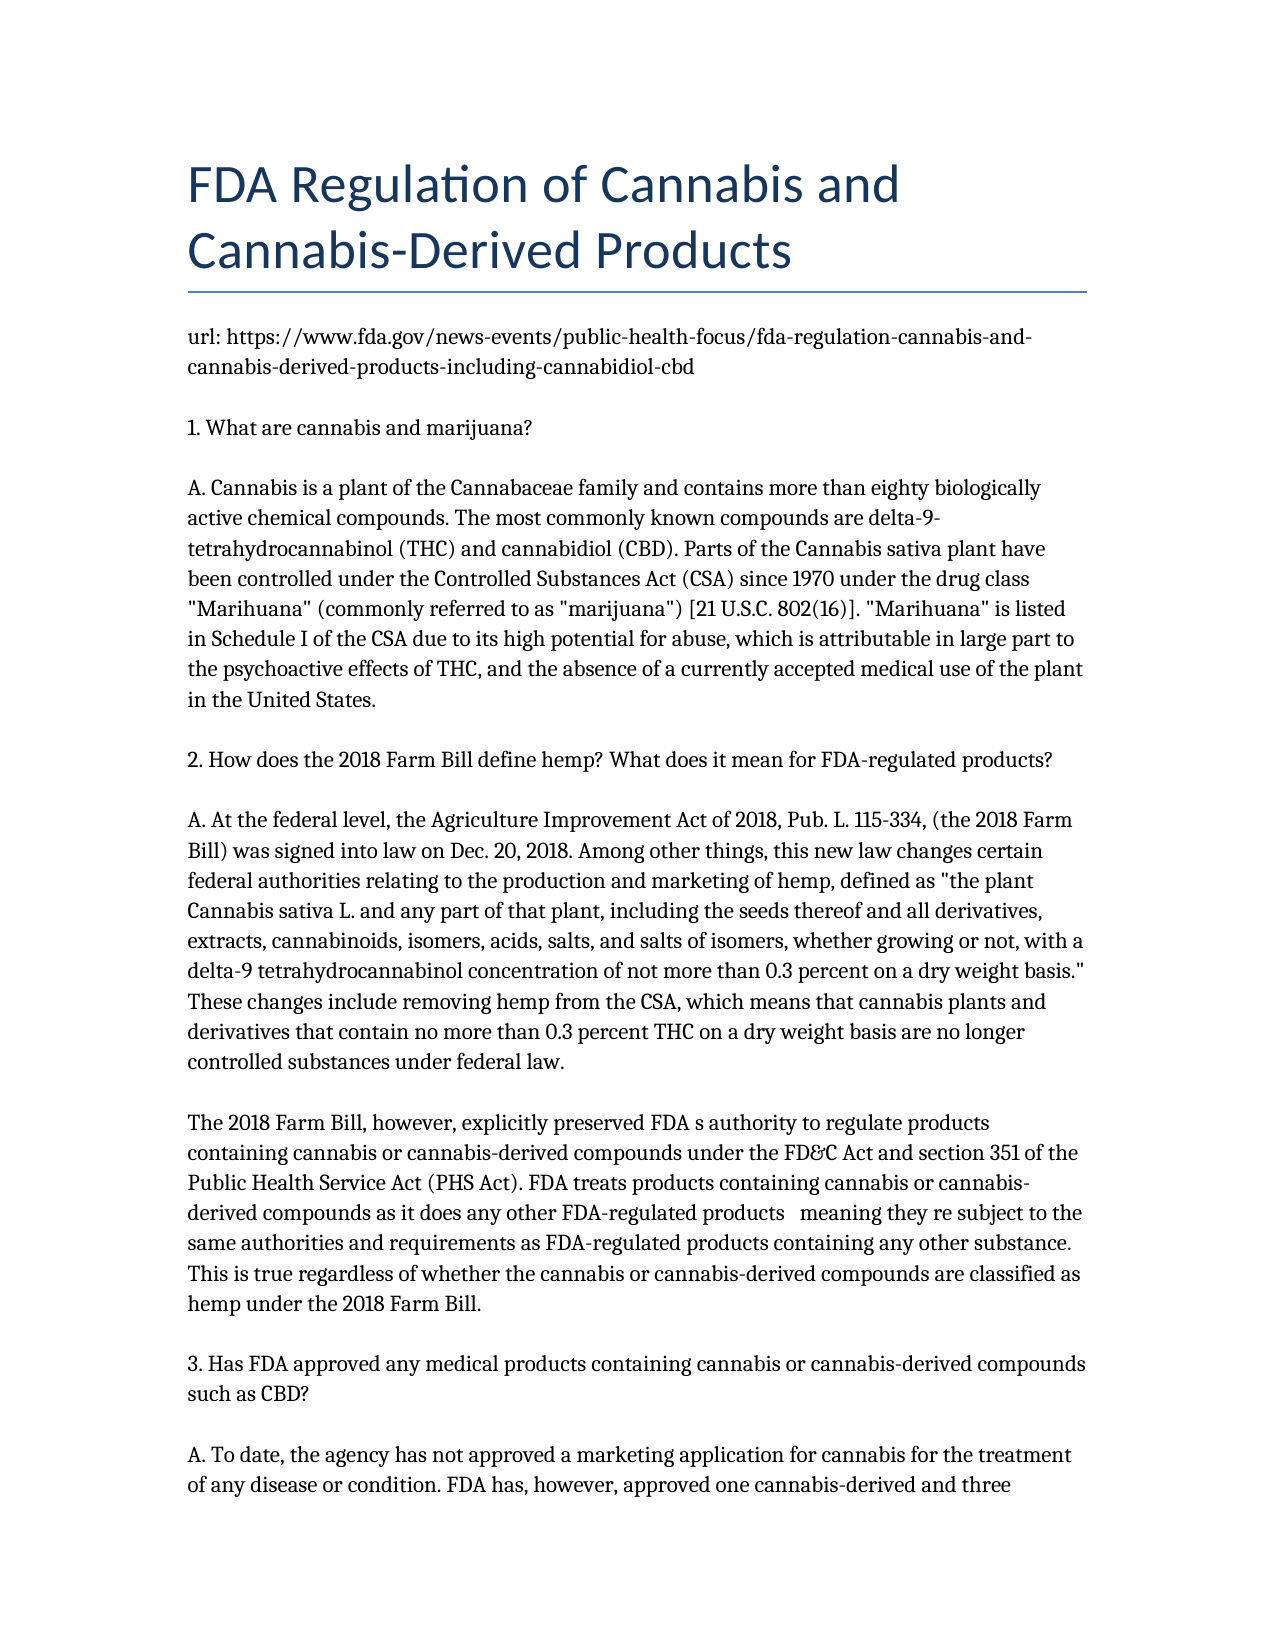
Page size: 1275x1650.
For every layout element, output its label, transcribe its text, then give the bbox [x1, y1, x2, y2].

title FDA Regulation of Cannabis and Cannabis-Derived Products [187, 150, 1087, 293]
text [187, 324, 1087, 1498]
